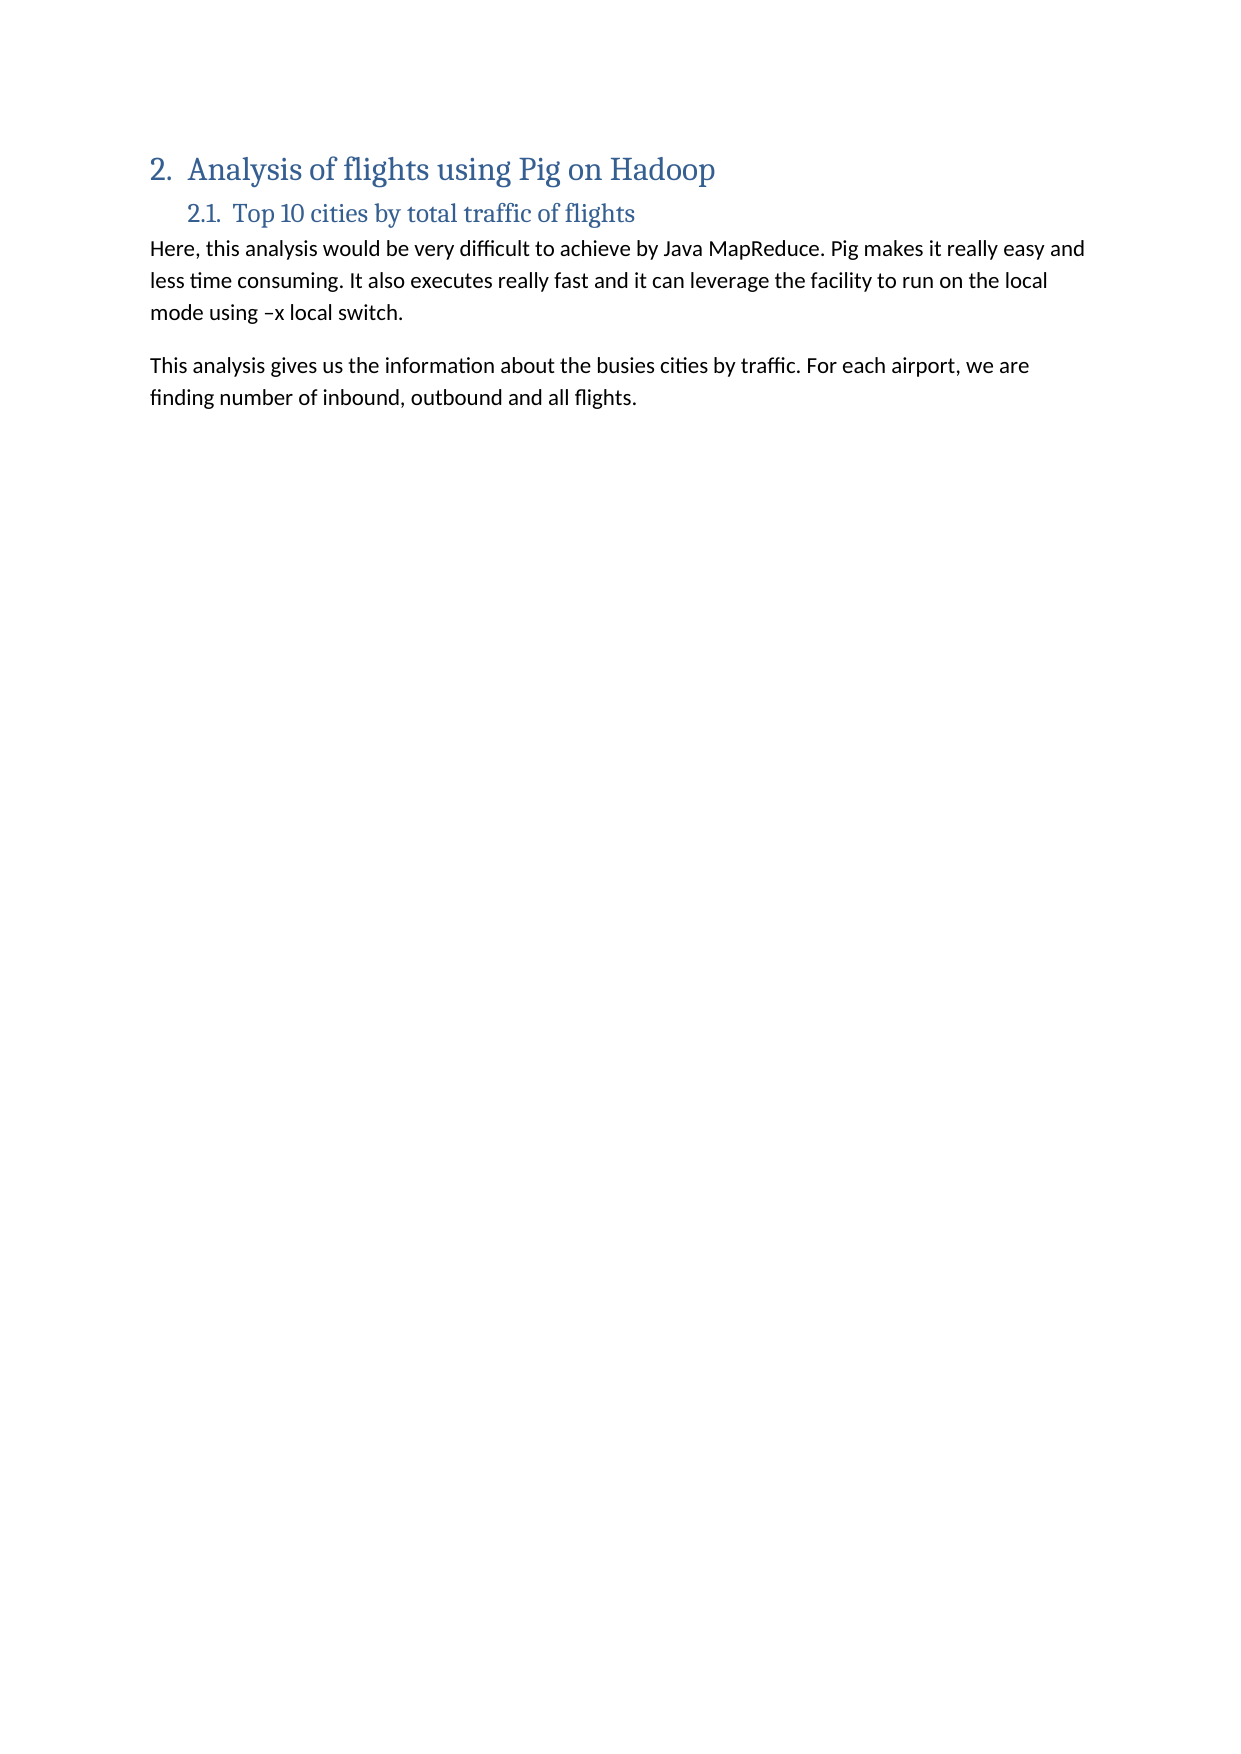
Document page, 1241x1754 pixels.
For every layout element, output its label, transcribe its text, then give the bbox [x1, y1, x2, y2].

subtitle Top 10 cities by total traffic of flights [187, 198, 1090, 229]
text This analysis gives us the information about the busies cities by traffic. For each airport, we are finding number of inbound, outbound and all flights. [150, 351, 1090, 412]
subtitle Analysis of flights using Pig on Hadoop [150, 150, 1090, 188]
text Here, this analysis would be very difficult to achieve by Java MapReduce. Pig makes it really easy and less time consuming. It also executes really fast and it can leverage the facility to run on the local mode using –x local switch. [150, 234, 1090, 326]
